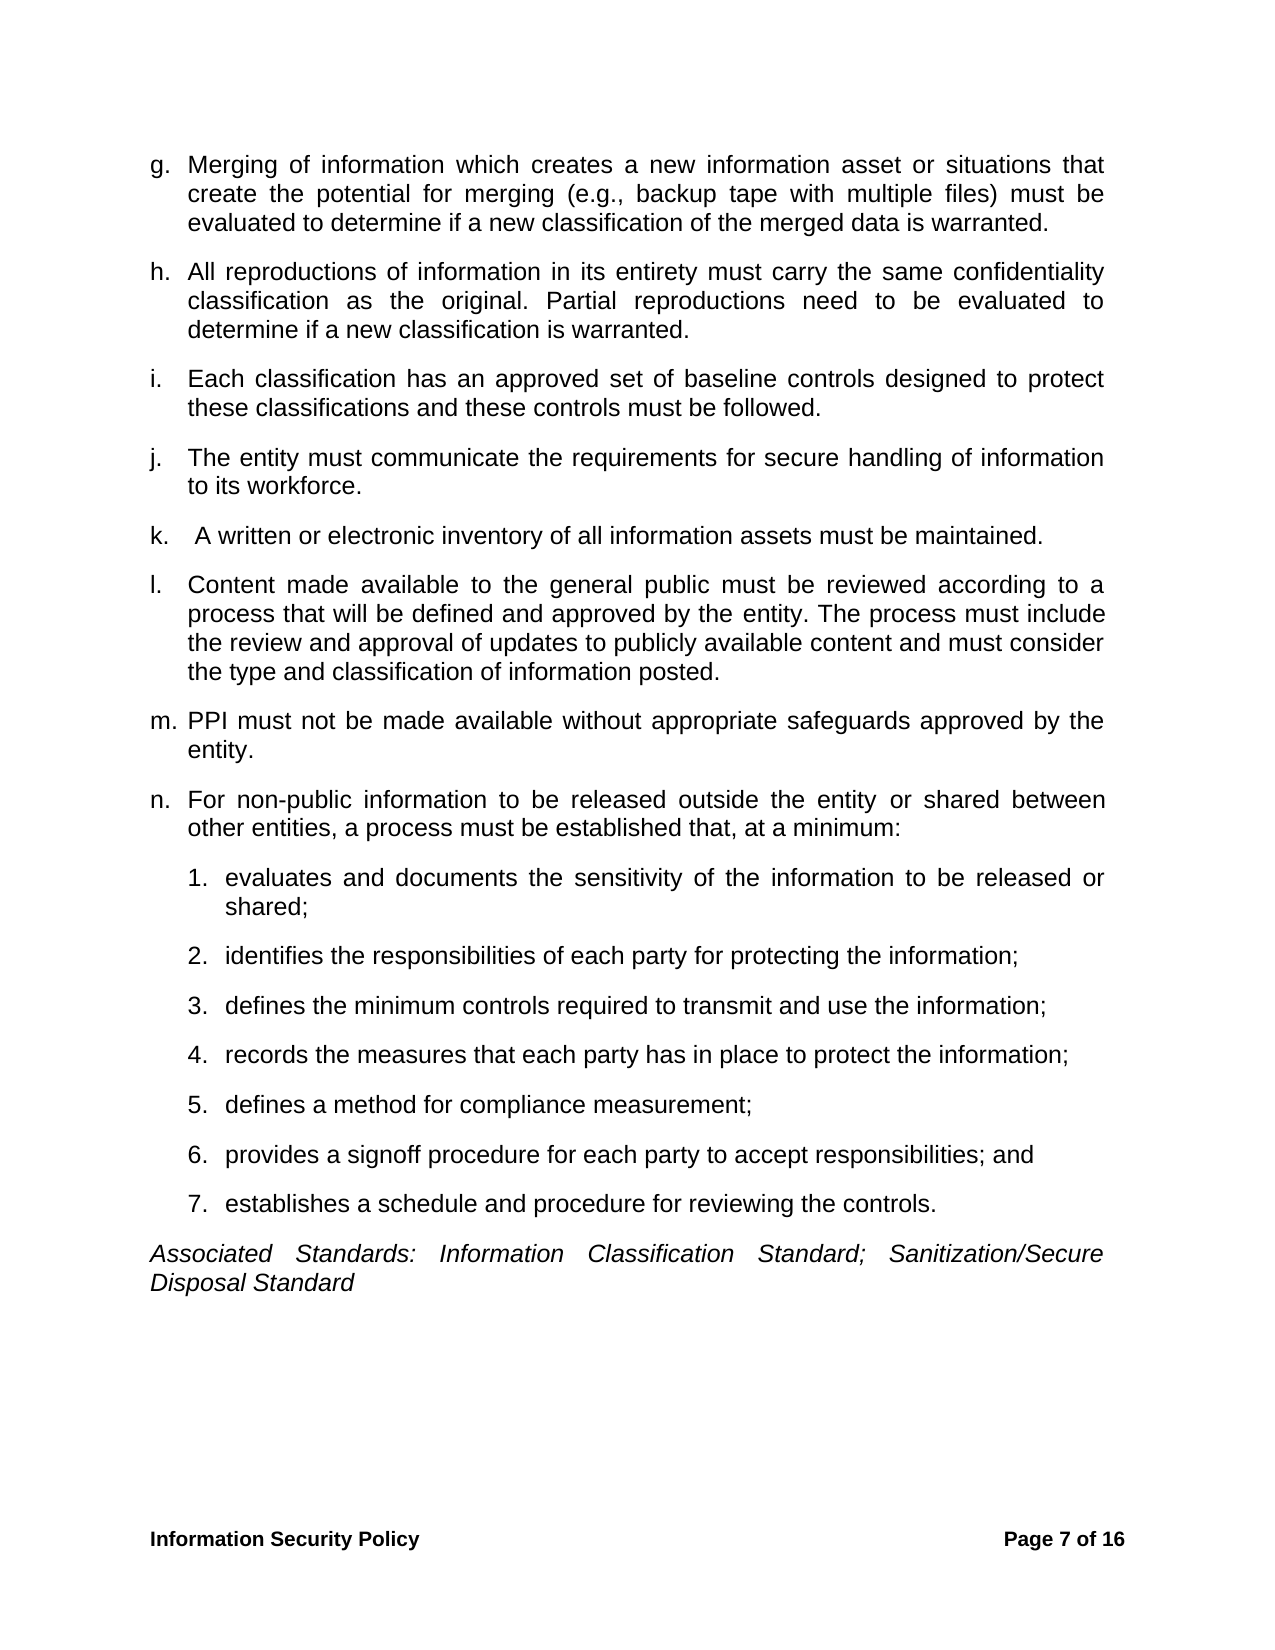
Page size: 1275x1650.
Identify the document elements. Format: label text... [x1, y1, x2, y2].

list A written or electronic inventory of all information assets must be maintained. [150, 521, 1106, 549]
list identifies the responsibilities of each party for protecting the information; [187, 941, 1106, 970]
list provides a signoff procedure for each party to accept responsibilities; and [187, 1139, 1106, 1168]
list defines a method for compliance measurement; [187, 1090, 1106, 1119]
list The entity must communicate the requirements for secure handling of information to its workforce. [150, 442, 1106, 500]
list Content made available to the general public must be reviewed according to a process that will be defined and approved by the entity. The process must include the review and approval of updates to publicly available content and must consider the type and classification of information posted. [150, 570, 1106, 685]
text Associated Standards: Information Classification Standard; Sanitization/Secure Disposal Standard [150, 1239, 1106, 1296]
list establishes a schedule and procedure for reviewing the controls. [187, 1189, 1106, 1218]
list evaluates and documents the sensitivity of the information to be released or shared; [187, 863, 1106, 920]
list For non-public information to be released outside the entity or shared between other entities, a process must be established that, at a minimum: [150, 784, 1106, 842]
list defines the minimum controls required to transmit and use the information; [187, 991, 1106, 1019]
list Each classification has an approved set of baseline controls designed to protect these classifications and these controls must be followed. [150, 364, 1106, 422]
list records the measures that each party has in place to protect the information; [187, 1040, 1106, 1069]
list All reproductions of information in its entirety must carry the same confidentiality classification as the original. Partial reproductions need to be evaluated to determine if a new classification is warranted. [150, 257, 1106, 343]
list Merging of information which creates a new information asset or situations that create the potential for merging (e.g., backup tape with multiple files) must be evaluated to determine if a new classification of the merged data is warranted. [150, 150, 1106, 236]
list PPI must not be made available without appropriate safeguards approved by the entity. [150, 706, 1106, 764]
